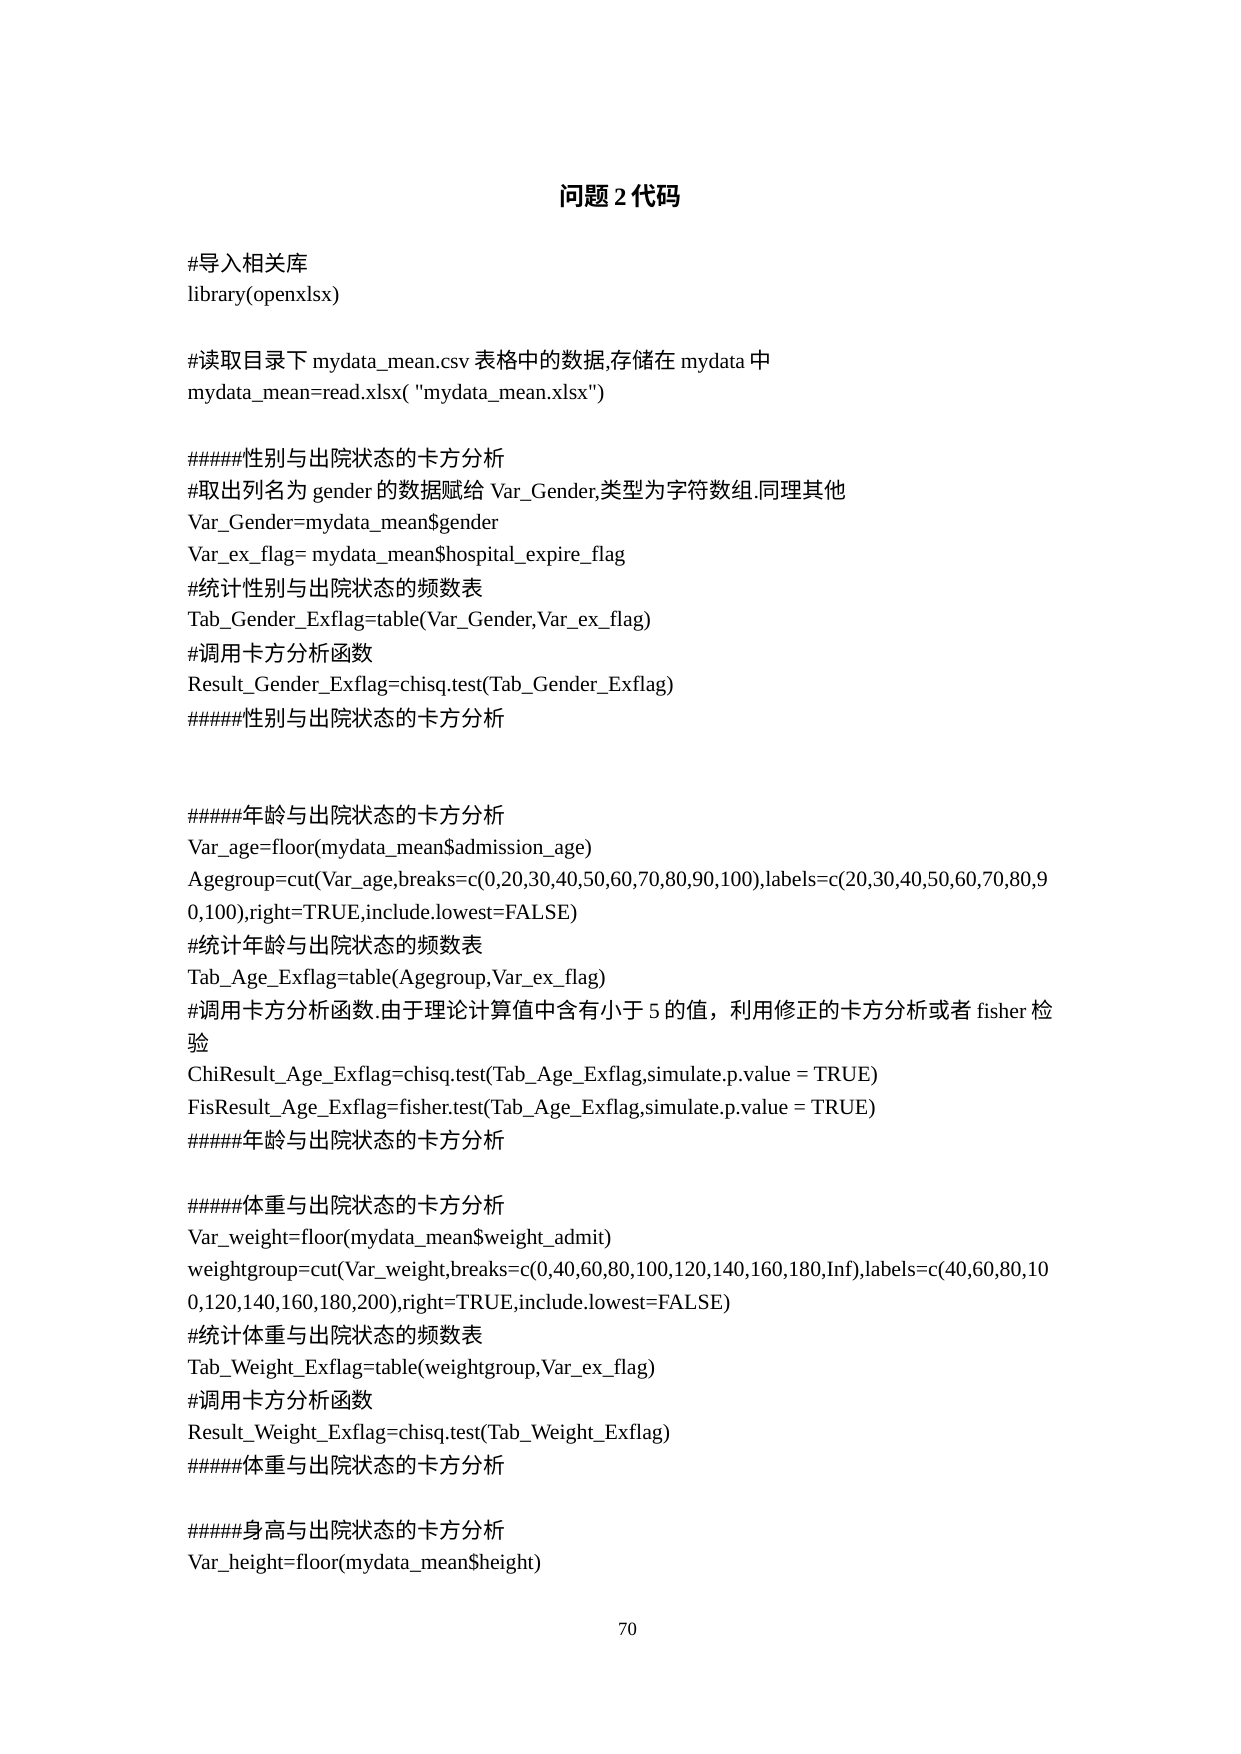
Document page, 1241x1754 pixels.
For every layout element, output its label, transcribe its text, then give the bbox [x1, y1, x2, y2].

text Var_height=floor(mydata_mean$height) [187, 1545, 1053, 1578]
text mydata_mean=read.xlsx( "mydata_mean.xlsx") [187, 375, 1053, 408]
text FisResult_Age_Exflag=fisher.test(Tab_Age_Exflag,simulate.p.value = TRUE) [187, 1090, 1053, 1123]
text #调用卡方分析函数 [187, 1383, 1053, 1415]
text Var_age=floor(mydata_mean$admission_age) [187, 830, 1053, 863]
text #####年龄与出院状态的卡方分析 [187, 1123, 1053, 1155]
text ChiResult_Age_Exflag=chisq.test(Tab_Age_Exflag,simulate.p.value = TRUE) [187, 1058, 1053, 1090]
text #####身高与出院状态的卡方分析 [187, 1513, 1053, 1545]
text #####性别与出院状态的卡方分析 [187, 700, 1053, 733]
text Result_Weight_Exflag=chisq.test(Tab_Weight_Exflag) [187, 1415, 1053, 1448]
text Var_ex_flag= mydata_mean$hospital_expire_flag [187, 538, 1053, 570]
text #####体重与出院状态的卡方分析 [187, 1448, 1053, 1480]
text #调用卡方分析函数.由于理论计算值中含有小于5的值，利用修正的卡方分析或者fisher检验 [187, 993, 1053, 1058]
text #统计体重与出院状态的频数表 [187, 1318, 1053, 1350]
text Tab_Weight_Exflag=table(weightgroup,Var_ex_flag) [187, 1350, 1053, 1383]
text #####性别与出院状态的卡方分析 [187, 440, 1053, 473]
text Var_weight=floor(mydata_mean$weight_admit) [187, 1220, 1053, 1253]
text #取出列名为gender的数据赋给Var_Gender,类型为字符数组.同理其他 [187, 473, 1053, 505]
text Tab_Gender_Exflag=table(Var_Gender,Var_ex_flag) [187, 603, 1053, 635]
text #####体重与出院状态的卡方分析 [187, 1188, 1053, 1220]
text 问题2代码 [187, 162, 1053, 227]
text #统计性别与出院状态的频数表 [187, 570, 1053, 603]
text #导入相关库 [187, 245, 1053, 278]
text Agegroup=cut(Var_age,breaks=c(0,20,30,40,50,60,70,80,90,100),labels=c(20,30,40,50,60,70,80,90,100),right=TRUE,include.lowest=FALSE) [187, 863, 1053, 928]
text weightgroup=cut(Var_weight,breaks=c(0,40,60,80,100,120,140,160,180,Inf),labels=c(40,60,80,100,120,140,160,180,200),right=TRUE,include.lowest=FALSE) [187, 1253, 1053, 1318]
text #调用卡方分析函数 [187, 635, 1053, 668]
text #统计年龄与出院状态的频数表 [187, 928, 1053, 960]
text Result_Gender_Exflag=chisq.test(Tab_Gender_Exflag) [187, 668, 1053, 700]
text #读取目录下mydata_mean.csv表格中的数据,存储在mydata中 [187, 343, 1053, 375]
text library(openxlsx) [187, 278, 1053, 310]
text #####年龄与出院状态的卡方分析 [187, 798, 1053, 830]
text Var_Gender=mydata_mean$gender [187, 505, 1053, 538]
text Tab_Age_Exflag=table(Agegroup,Var_ex_flag) [187, 960, 1053, 993]
